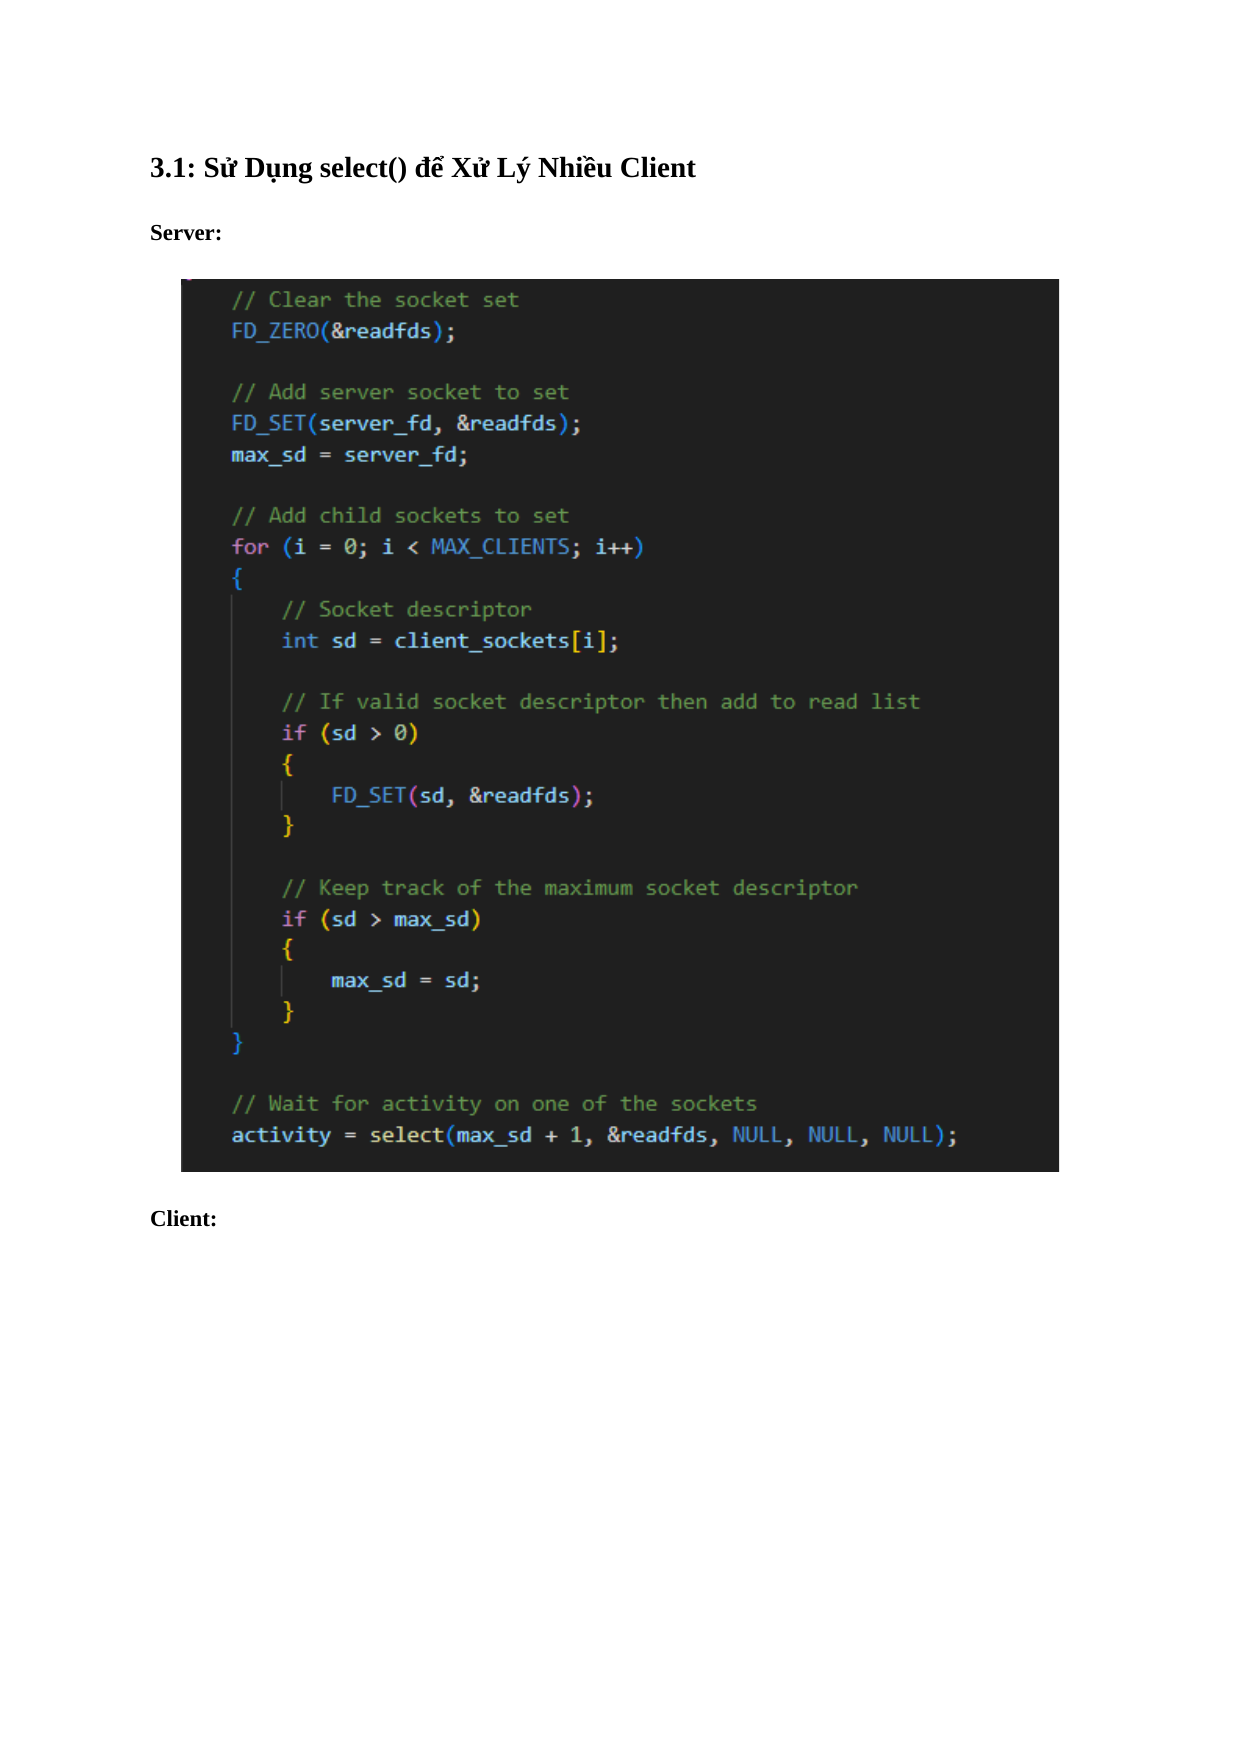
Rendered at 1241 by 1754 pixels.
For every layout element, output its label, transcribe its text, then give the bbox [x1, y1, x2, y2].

text Client: [150, 1205, 1090, 1232]
subtitle 3.1: Sử Dụng select() để Xử Lý Nhiều Client [150, 150, 1090, 183]
text Server: [150, 219, 1090, 245]
picture [181, 279, 1060, 1172]
